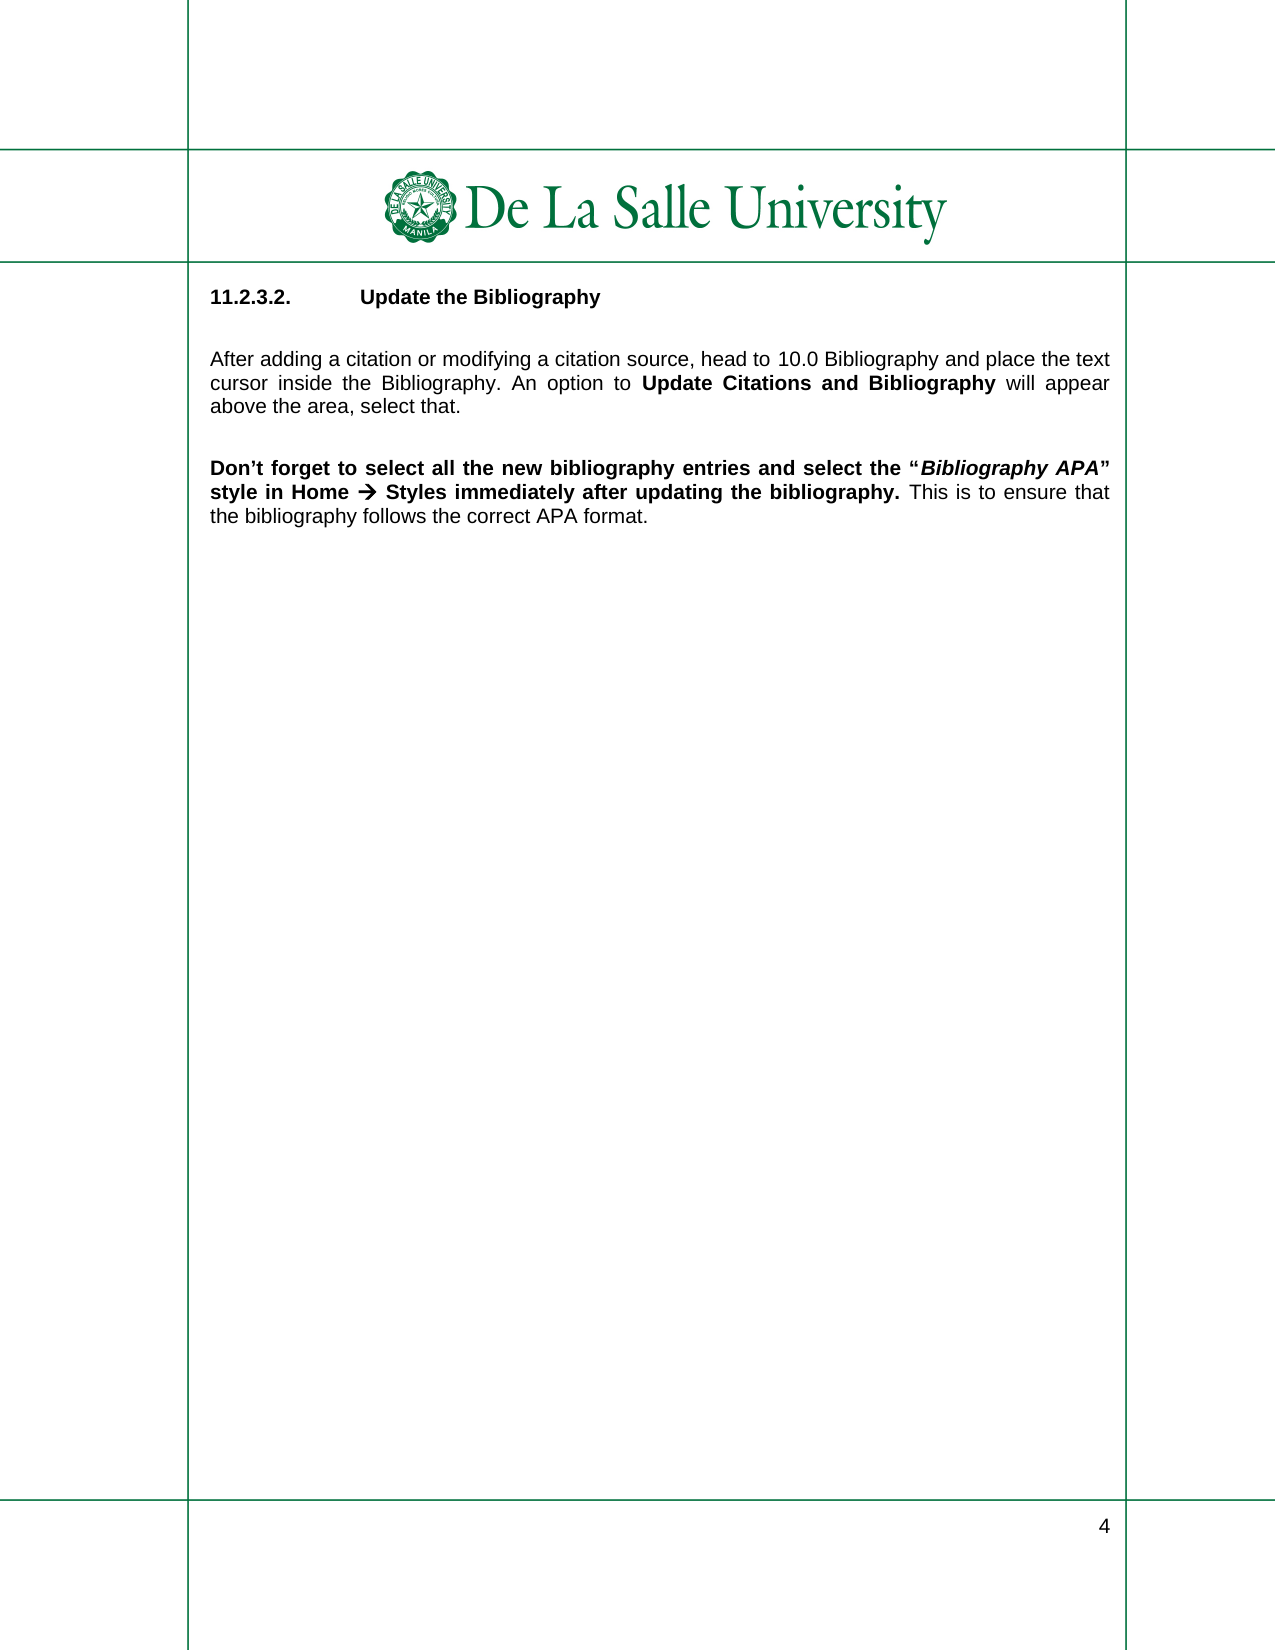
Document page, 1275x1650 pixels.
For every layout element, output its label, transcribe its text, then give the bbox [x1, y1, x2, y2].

text Don’t forget to select all the new bibliography entries and select the “Bibliography APA” style in Home Styles immediately after updating the bibliography. This is to ensure that the bibliography follows the correct APA format. [210, 456, 1110, 528]
subtitle Update the Bibliography [210, 285, 1110, 309]
text After adding a citation or modifying a citation source, head to 10.0 Bibliography and place the text cursor inside the Bibliography. An option to Update Citations and Bibliography will appear above the area, select that. [210, 346, 1110, 418]
picture [0, 0, 1275, 1650]
